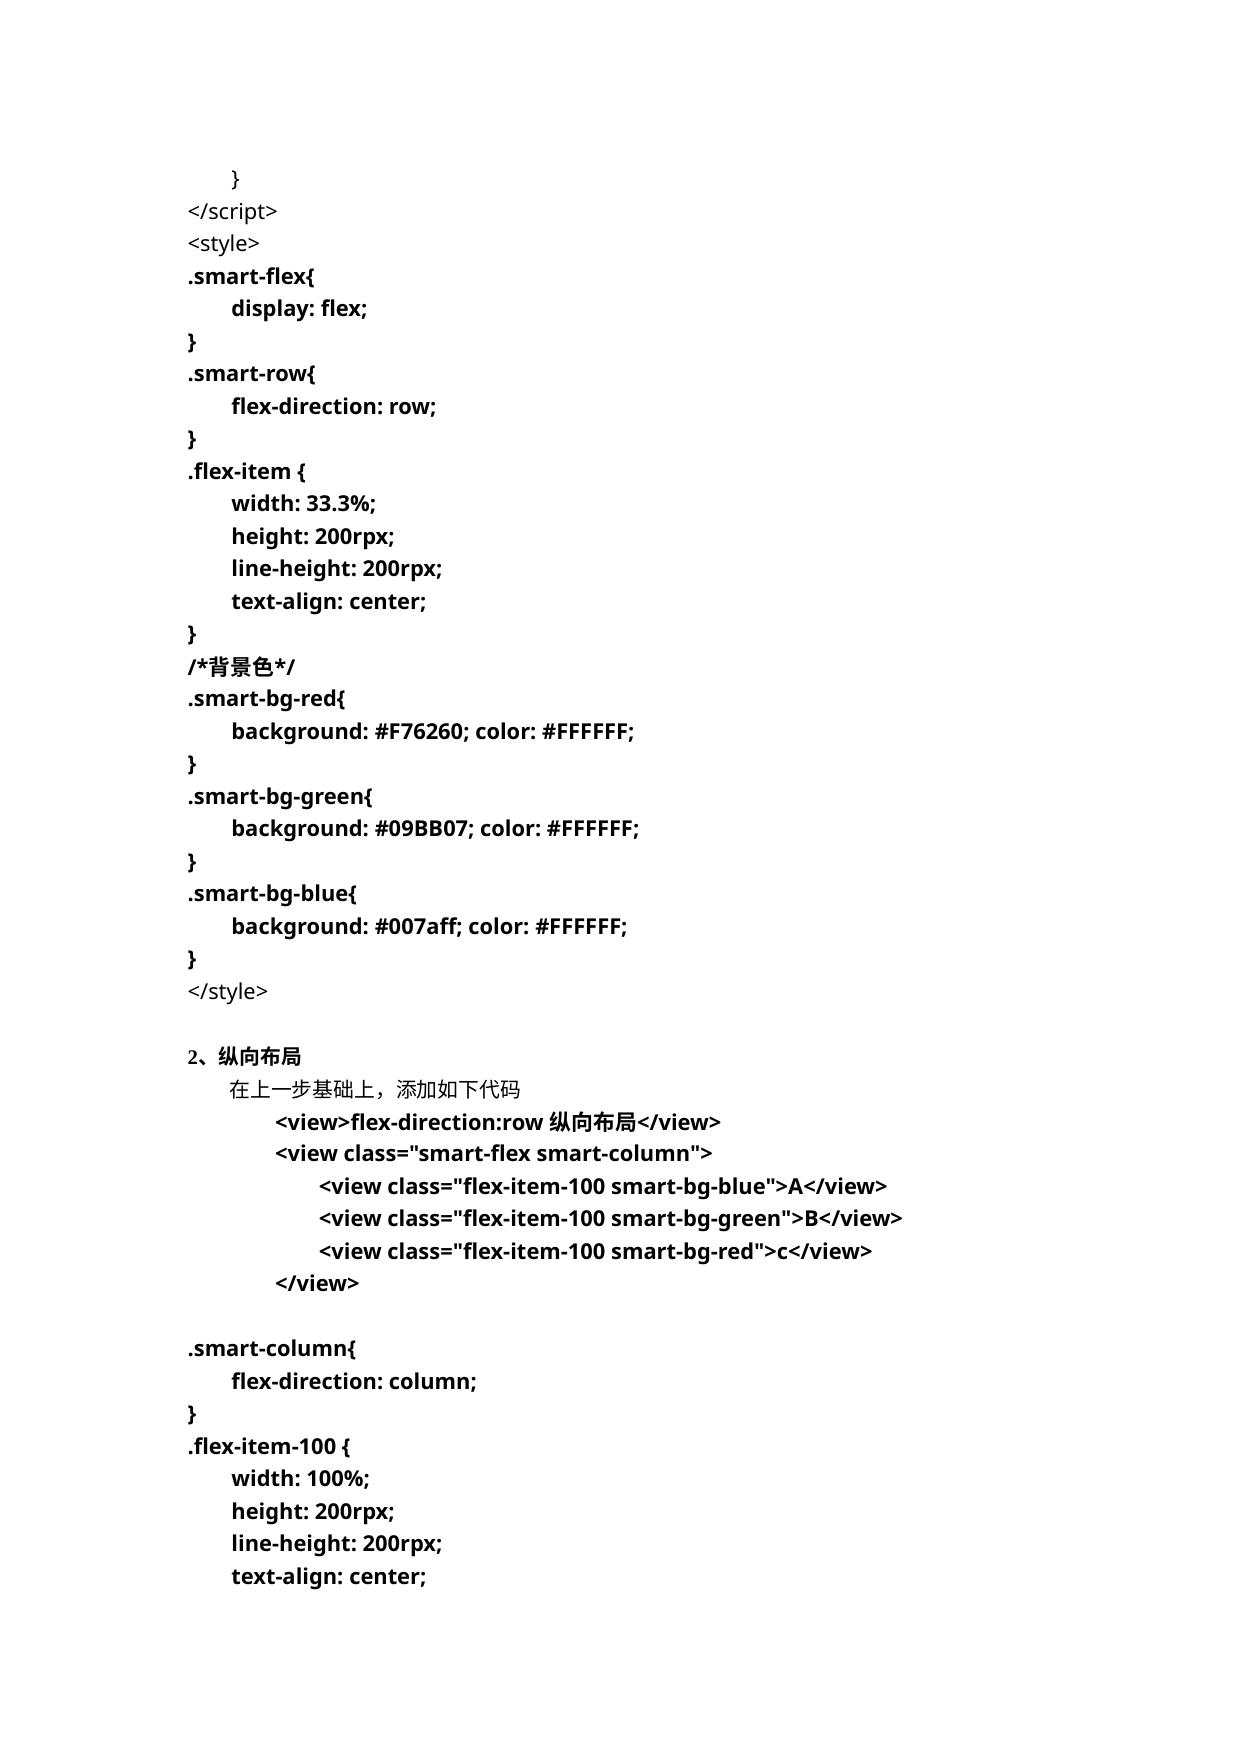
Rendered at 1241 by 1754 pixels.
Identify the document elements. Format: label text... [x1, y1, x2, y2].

text display: flex; [187, 292, 1053, 324]
text <view class="smart-flex smart-column"> [187, 1137, 1053, 1169]
text height: 200rpx; [187, 519, 1053, 552]
text 2、纵向布局 [187, 1039, 1053, 1072]
text .flex-item { [187, 454, 1053, 487]
text /*背景色*/ [187, 649, 1053, 682]
text line-height: 200rpx; [187, 552, 1053, 584]
text } [187, 162, 1053, 194]
text .smart-bg-blue{ [187, 877, 1053, 909]
text text-align: center; [187, 1559, 1053, 1592]
text .smart-row{ [187, 357, 1053, 389]
text .smart-bg-green{ [187, 779, 1053, 812]
text } [187, 1397, 1053, 1429]
text <view class="flex-item-100 smart-bg-blue">A</view> [187, 1169, 1053, 1202]
text line-height: 200rpx; [187, 1527, 1053, 1559]
text } [187, 422, 1053, 454]
text width: 100%; [187, 1462, 1053, 1494]
text background: #09BB07; color: #FFFFFF; [187, 812, 1053, 844]
text <view>flex-direction:row 纵向布局</view> [187, 1104, 1053, 1137]
text <style> [187, 227, 1053, 259]
text height: 200rpx; [187, 1494, 1053, 1527]
text flex-direction: row; [187, 389, 1053, 422]
text .flex-item-100 { [187, 1429, 1053, 1462]
text width: 33.3%; [187, 487, 1053, 519]
text text-align: center; [187, 584, 1053, 617]
text .smart-flex{ [187, 259, 1053, 292]
text background: #F76260; color: #FFFFFF; [187, 714, 1053, 747]
text .smart-bg-red{ [187, 682, 1053, 714]
text <view class="flex-item-100 smart-bg-green">B</view> [187, 1202, 1053, 1234]
text <view class="flex-item-100 smart-bg-red">c</view> [187, 1234, 1053, 1267]
text } [187, 747, 1053, 779]
text </script> [187, 194, 1053, 227]
text } [187, 942, 1053, 974]
text flex-direction: column; [187, 1364, 1053, 1397]
text </view> [187, 1267, 1053, 1299]
text } [187, 844, 1053, 877]
text } [187, 617, 1053, 649]
text background: #007aff; color: #FFFFFF; [187, 909, 1053, 942]
text </style> [187, 974, 1053, 1007]
text } [187, 324, 1053, 357]
text 在上一步基础上，添加如下代码 [187, 1072, 1053, 1104]
text .smart-column{ [187, 1332, 1053, 1364]
